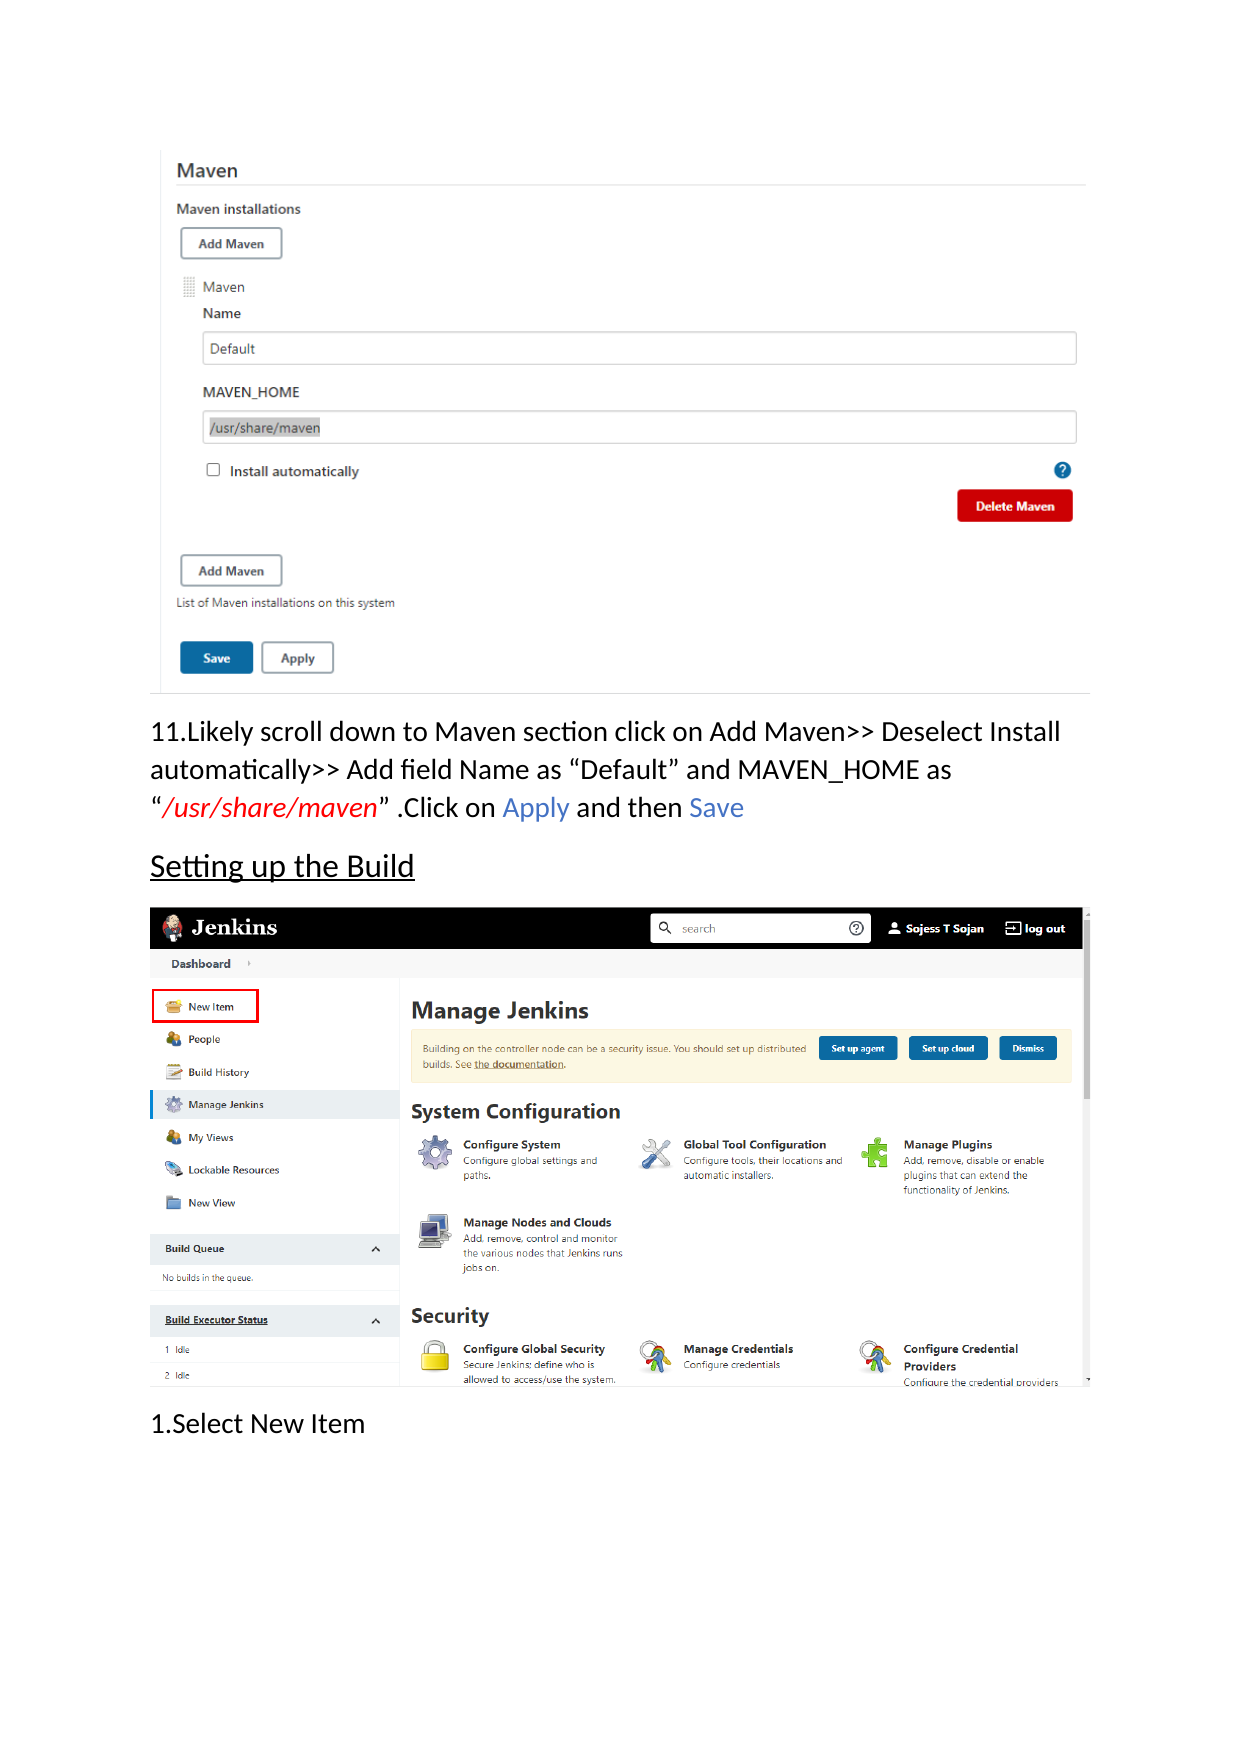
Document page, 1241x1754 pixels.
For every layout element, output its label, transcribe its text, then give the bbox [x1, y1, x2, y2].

picture [150, 150, 1091, 694]
text Setting up the Build [150, 845, 1090, 885]
text 11.Likely scroll down to Maven section click on Add Maven>> Deselect Install automatically>> Add field Name as “Default” and MAVEN_HOME as “/usr/share/maven” .Click on Apply and then Save [150, 713, 1090, 825]
text 1.Select New Item [150, 1406, 1090, 1441]
picture [150, 905, 1091, 1387]
